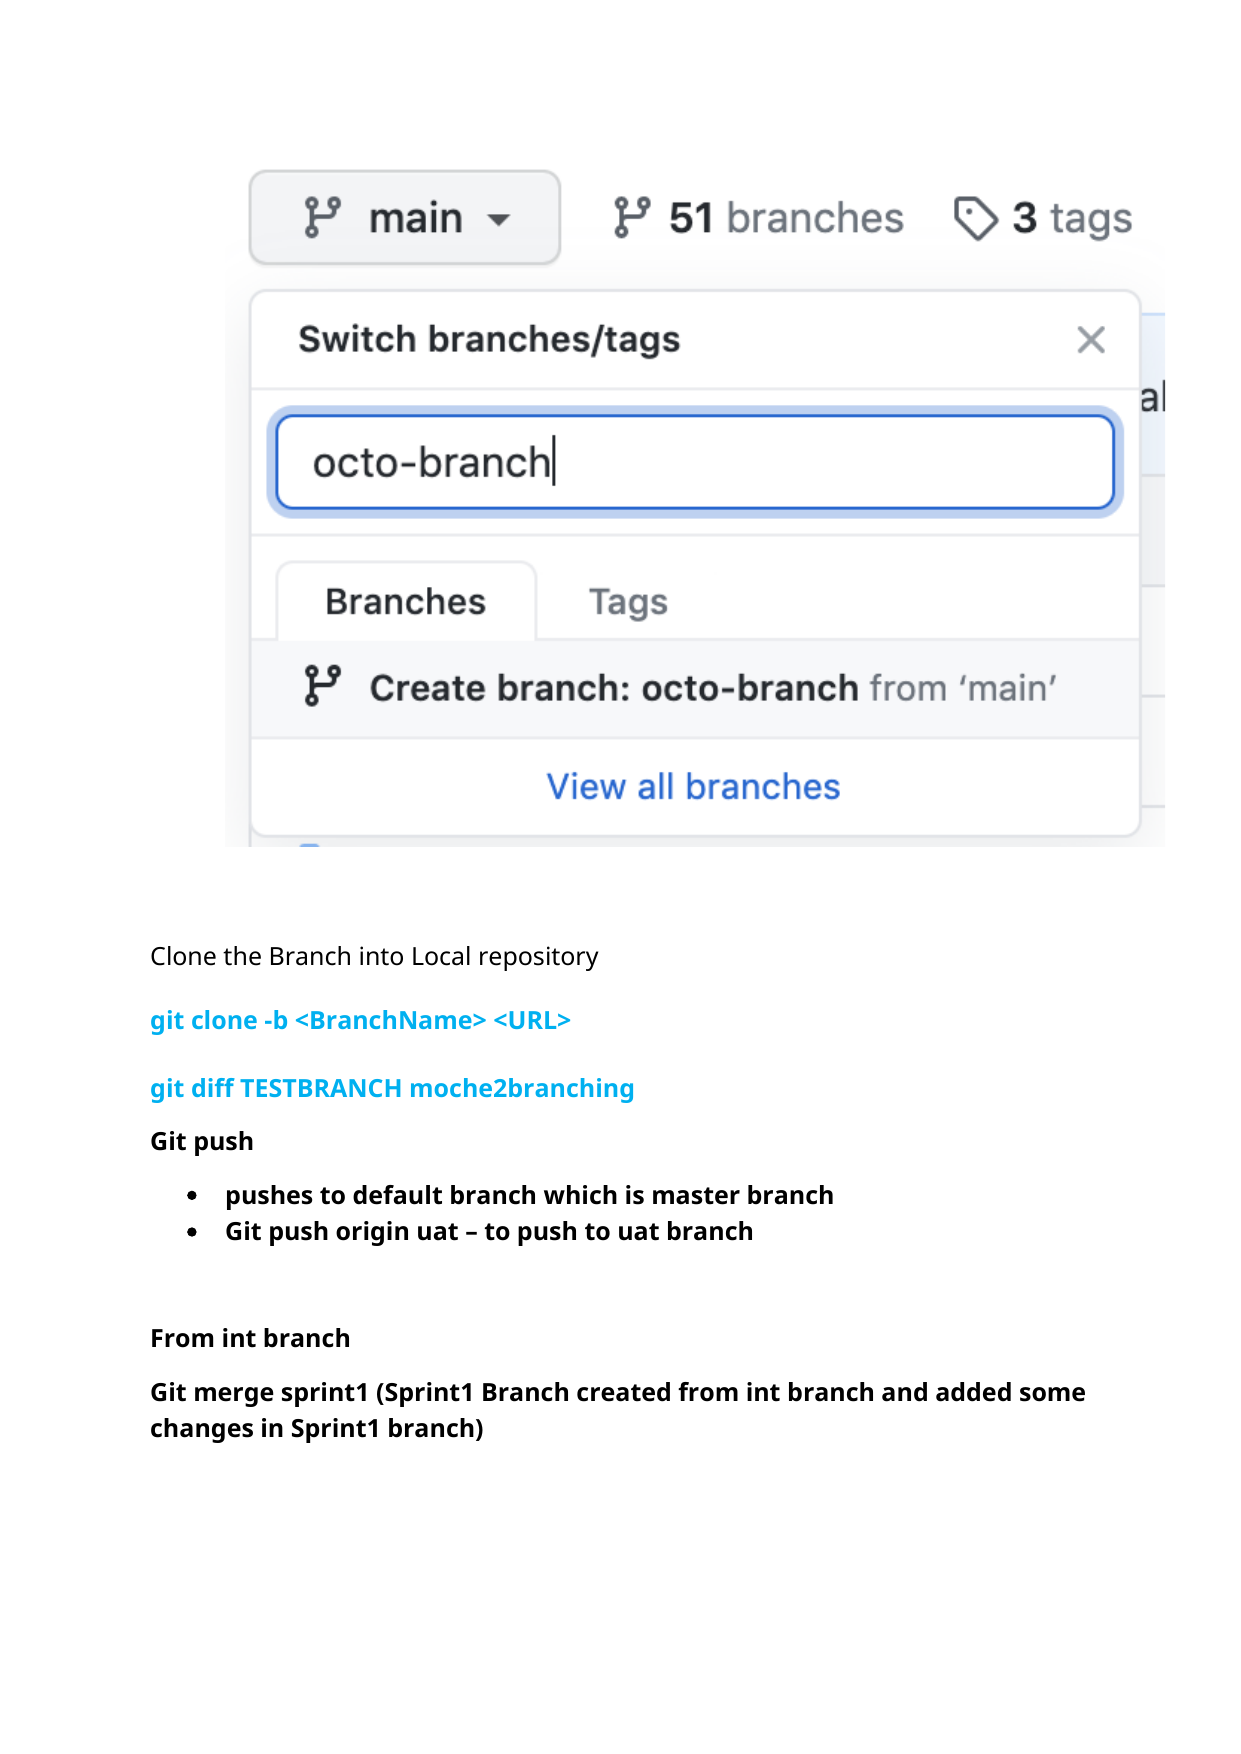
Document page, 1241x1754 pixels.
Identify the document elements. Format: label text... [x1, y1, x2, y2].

list pushes to default branch which is master branch [187, 1177, 1090, 1211]
text Git merge sprint1 (Sprint1 Branch created from int branch and added some changes in Sprint1 branch) [150, 1374, 1090, 1445]
text git diff TESTBRANCH moche2branching [150, 1070, 1090, 1104]
text Git push [150, 1124, 1090, 1158]
picture [225, 150, 1166, 847]
list Git push origin uat – to push to uat branch [187, 1214, 1090, 1248]
text From int branch [150, 1321, 1090, 1355]
text git clone -b <BranchName> <URL> [150, 1002, 1090, 1036]
subtitle Clone the Branch into Local repository [150, 939, 1090, 973]
